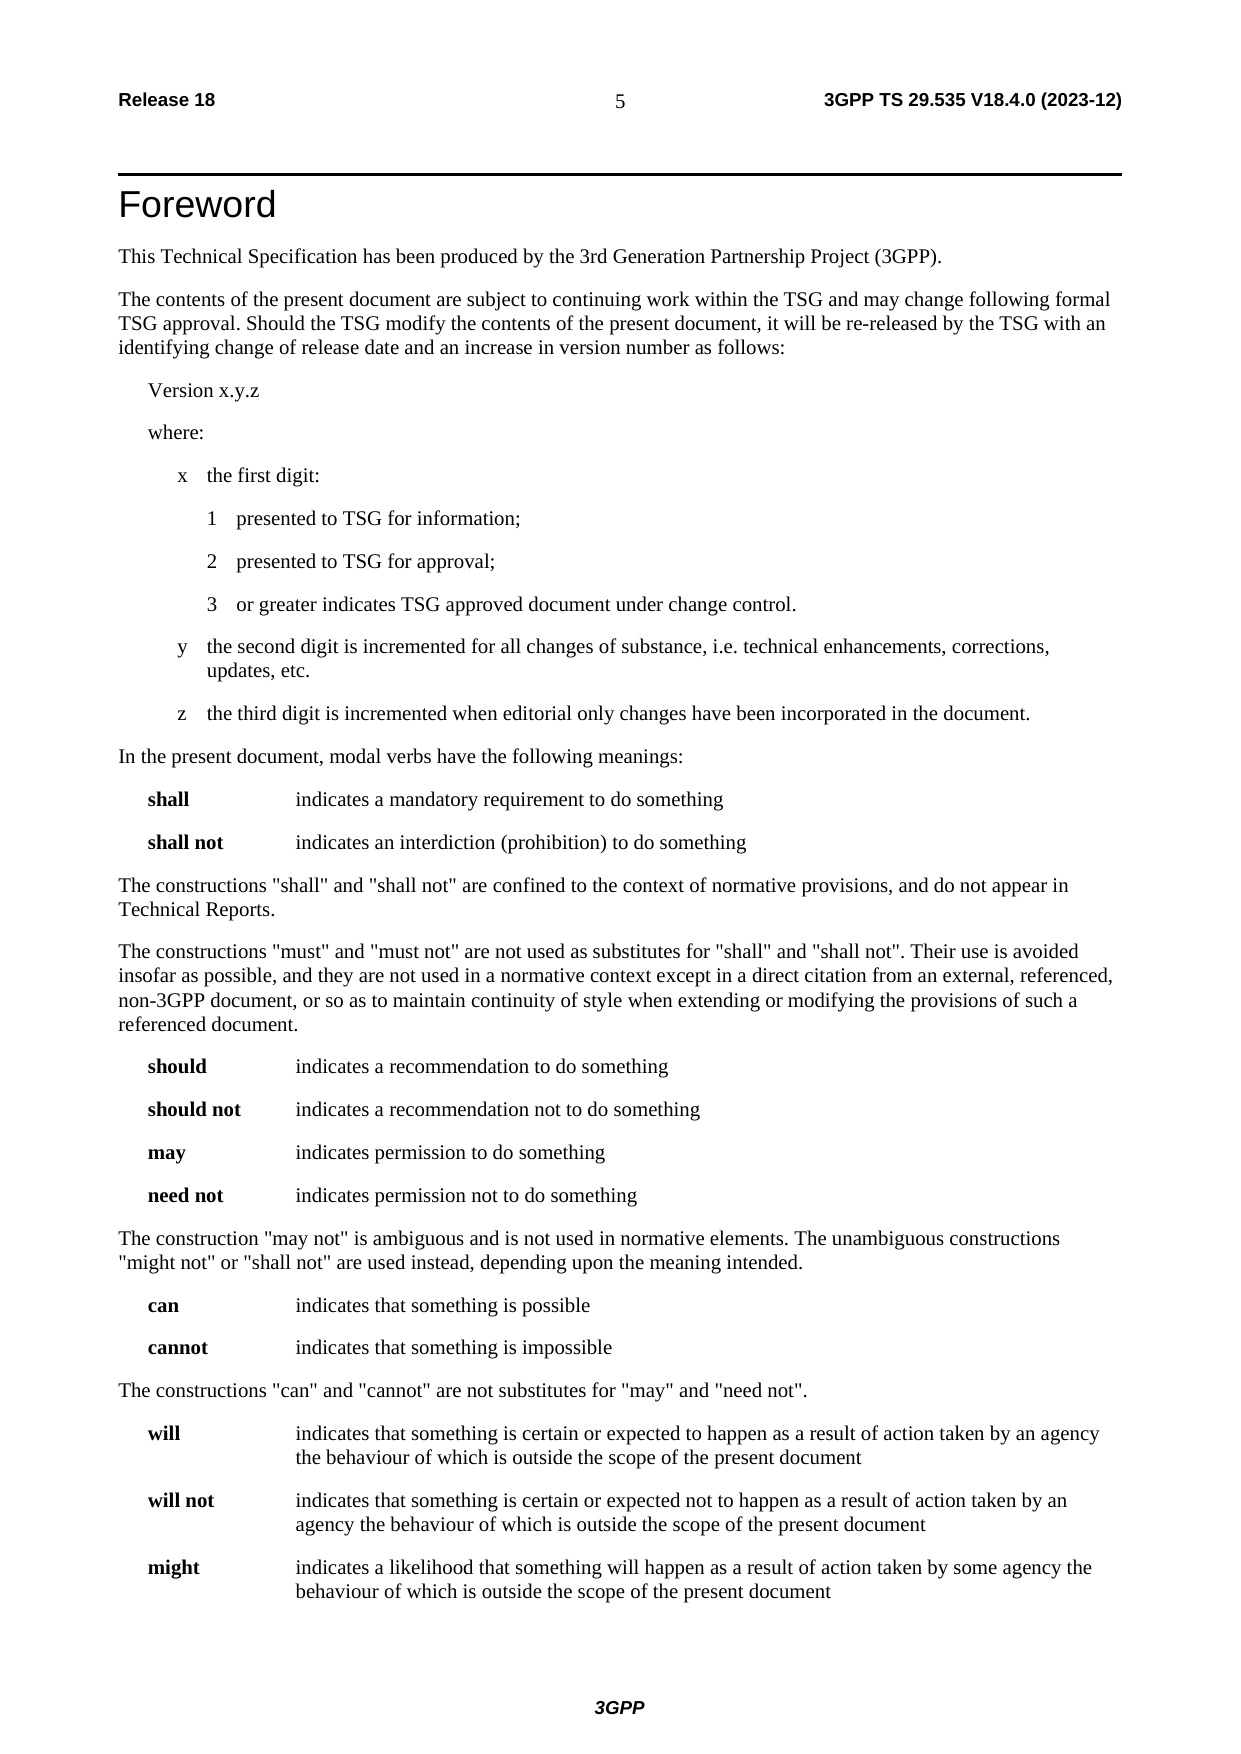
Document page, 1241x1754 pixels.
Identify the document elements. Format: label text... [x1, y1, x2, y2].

text can indicates that something is possible [148, 1292, 1122, 1317]
text need not indicates permission not to do something [148, 1183, 1122, 1207]
text z the third digit is incremented when editorial only changes have been incorporated in the document. [177, 701, 1122, 725]
text x the first digit: [177, 463, 1122, 487]
text might indicates a likelihood that something will happen as a result of action taken by some agency the behaviour of which is outside the scope of the present document [148, 1555, 1122, 1603]
text y the second digit is incremented for all changes of substance, i.e. technical enhancements, corrections, updates, etc. [177, 634, 1122, 682]
text should not indicates a recommendation not to do something [148, 1097, 1122, 1121]
text shall not indicates an interdiction (prohibition) to do something [148, 830, 1122, 854]
text The constructions "can" and "cannot" are not substitutes for "may" and "need not". [118, 1378, 1122, 1402]
text Version x.y.z [148, 377, 1122, 402]
text will not indicates that something is certain or expected not to happen as a result of action taken by an agency the behaviour of which is outside the scope of the present document [148, 1488, 1122, 1536]
text The constructions "must" and "must not" are not used as substitutes for "shall" and "shall not". Their use is avoided insofar as possible, and they are not used in a normative context except in a direct citation from an external, referenced, non-3GPP document, or so as to maintain continuity of style when extending or modifying the provisions of such a referenced document. [118, 939, 1122, 1036]
text may indicates permission to do something [148, 1140, 1122, 1164]
text cannot indicates that something is impossible [148, 1335, 1122, 1359]
text The construction "may not" is ambiguous and is not used in normative elements. The unambiguous constructions "might not" or "shall not" are used instead, depending upon the meaning intended. [118, 1226, 1122, 1274]
text The contents of the present document are subject to continuing work within the TSG and may change following formal TSG approval. Should the TSG modify the contents of the present document, it will be re-released by the TSG with an identifying change of release date and an increase in version number as follows: [118, 287, 1122, 359]
text where: [148, 420, 1122, 444]
text 2 presented to TSG for approval; [207, 549, 1122, 573]
text In the present document, modal verbs have the following meanings: [118, 744, 1122, 768]
text The constructions "shall" and "shall not" are confined to the context of normative provisions, and do not appear in Technical Reports. [118, 872, 1122, 921]
text should indicates a recommendation to do something [148, 1054, 1122, 1078]
text 3 or greater indicates TSG approved document under change control. [207, 592, 1122, 616]
text shall indicates a mandatory requirement to do something [148, 787, 1122, 811]
text This Technical Specification has been produced by the 3rd Generation Partnership Project (3GPP). [118, 244, 1122, 268]
text will indicates that something is certain or expected to happen as a result of action taken by an agency the behaviour of which is outside the scope of the present document [148, 1421, 1122, 1469]
subtitle Foreword [118, 176, 1122, 225]
text 1 presented to TSG for information; [207, 506, 1122, 530]
